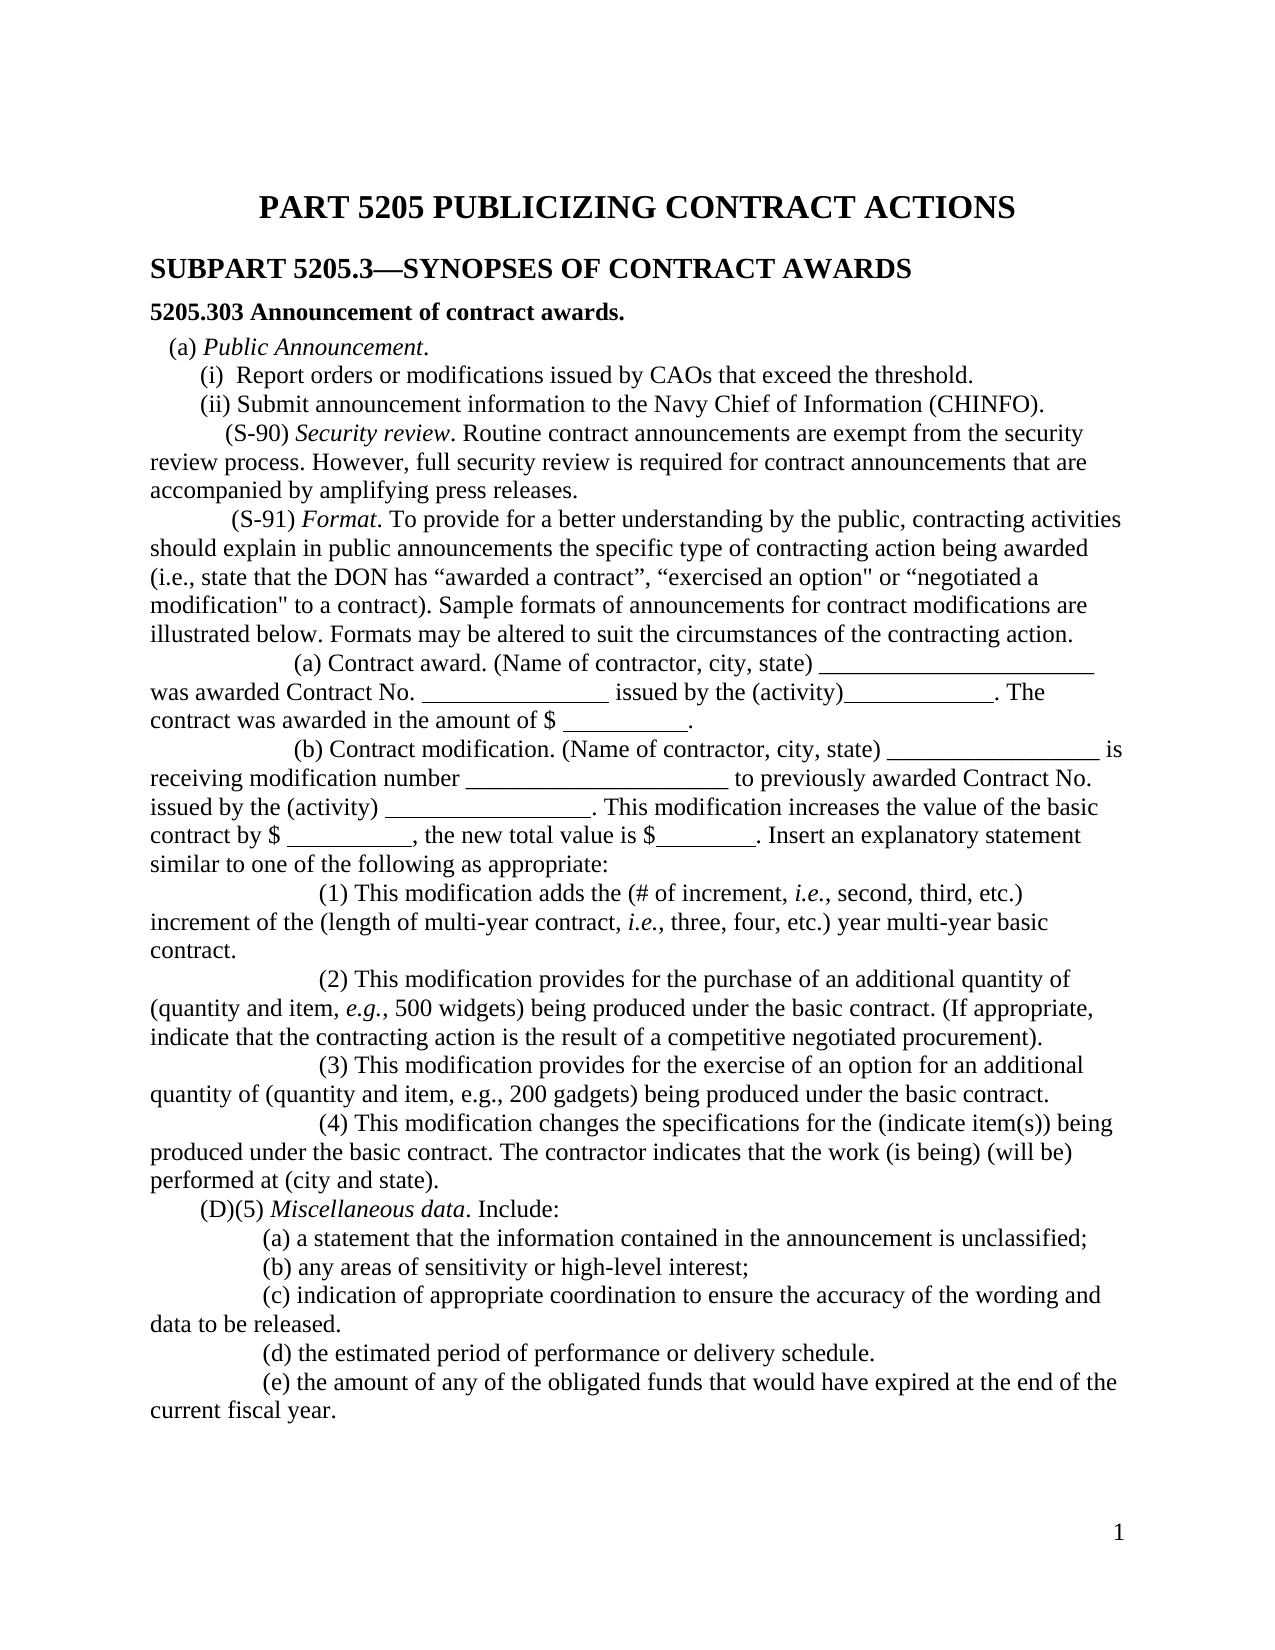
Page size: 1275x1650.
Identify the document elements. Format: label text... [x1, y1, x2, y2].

subtitle SUBPART 5205.3—SYNOPSES OF CONTRACT AWARDS [150, 251, 1125, 284]
text (S-90) Security review. Routine contract announcements are exempt from the security review process. However, full security review is required for contract announcements that are accompanied by amplifying press releases. [150, 418, 1125, 504]
text (b) Contract modification. (Name of contractor, city, state) _________________ is receiving modification number _____________________ to previously awarded Contract No. issued by the (activity) . This modification increases the value of the basic contract by $ , the new total value is $ . Insert an explanatory statement similar to one of the following as appropriate: [150, 734, 1125, 878]
text (d) the estimated period of performance or delivery schedule. [150, 1338, 1125, 1367]
text (3) This modification provides for the exercise of an option for an additional quantity of (quantity and item, e.g., 200 gadgets) being produced under the basic contract. [150, 1051, 1125, 1108]
text (b) any areas of sensitivity or high-level interest; [150, 1252, 1125, 1281]
text (a) Contract award. (Name of contractor, city, state) ______________________ was awarded Contract No. issued by the (activity) . The contract was awarded in the amount of $ . [150, 648, 1125, 734]
subtitle 5205.303 Announcement of contract awards. [150, 297, 1125, 326]
subtitle PART 5205 PUBLICIZING CONTRACT ACTIONS [150, 187, 1125, 226]
text (S-91) Format. To provide for a better understanding by the public, contracting activities should explain in public announcements the specific type of contracting action being awarded (i.e., state that the DON has “awarded a contract”, “exercised an option" or “negotiated a modification" to a contract). Sample formats of announcements for contract modifications are illustrated below. Formats may be altered to suit the circumstances of the contracting action. [150, 504, 1125, 648]
text (4) This modification changes the specifications for the (indicate item(s)) being produced under the basic contract. The contractor indicates that the work (is being) (will be) performed at (city and state). [150, 1108, 1125, 1194]
text (2) This modification provides for the purchase of an additional quantity of (quantity and item, e.g., 500 widgets) being produced under the basic contract. (If appropriate, indicate that the contracting action is the result of a competitive negotiated procurement). [150, 964, 1125, 1051]
text (1) This modification adds the (# of increment, i.e., second, third, etc.) increment of the (length of multi-year contract, i.e., three, four, etc.) year multi-year basic contract. [150, 878, 1125, 964]
text (ii) Submit announcement information to the Navy Chief of Information (CHINFO). [150, 389, 1125, 418]
text (a) Public Announcement. [150, 332, 1125, 361]
text (c) indication of appropriate coordination to ensure the accuracy of the wording and data to be released. [150, 1281, 1125, 1338]
text (e) the amount of any of the obligated funds that would have expired at the end of the current fiscal year. [150, 1367, 1125, 1424]
text (i) Report orders or modifications issued by CAOs that exceed the threshold. [150, 361, 1125, 389]
text (a) a statement that the information contained in the announcement is unclassified; [150, 1223, 1125, 1252]
text (D)(5) Miscellaneous data. Include: [150, 1194, 1125, 1223]
